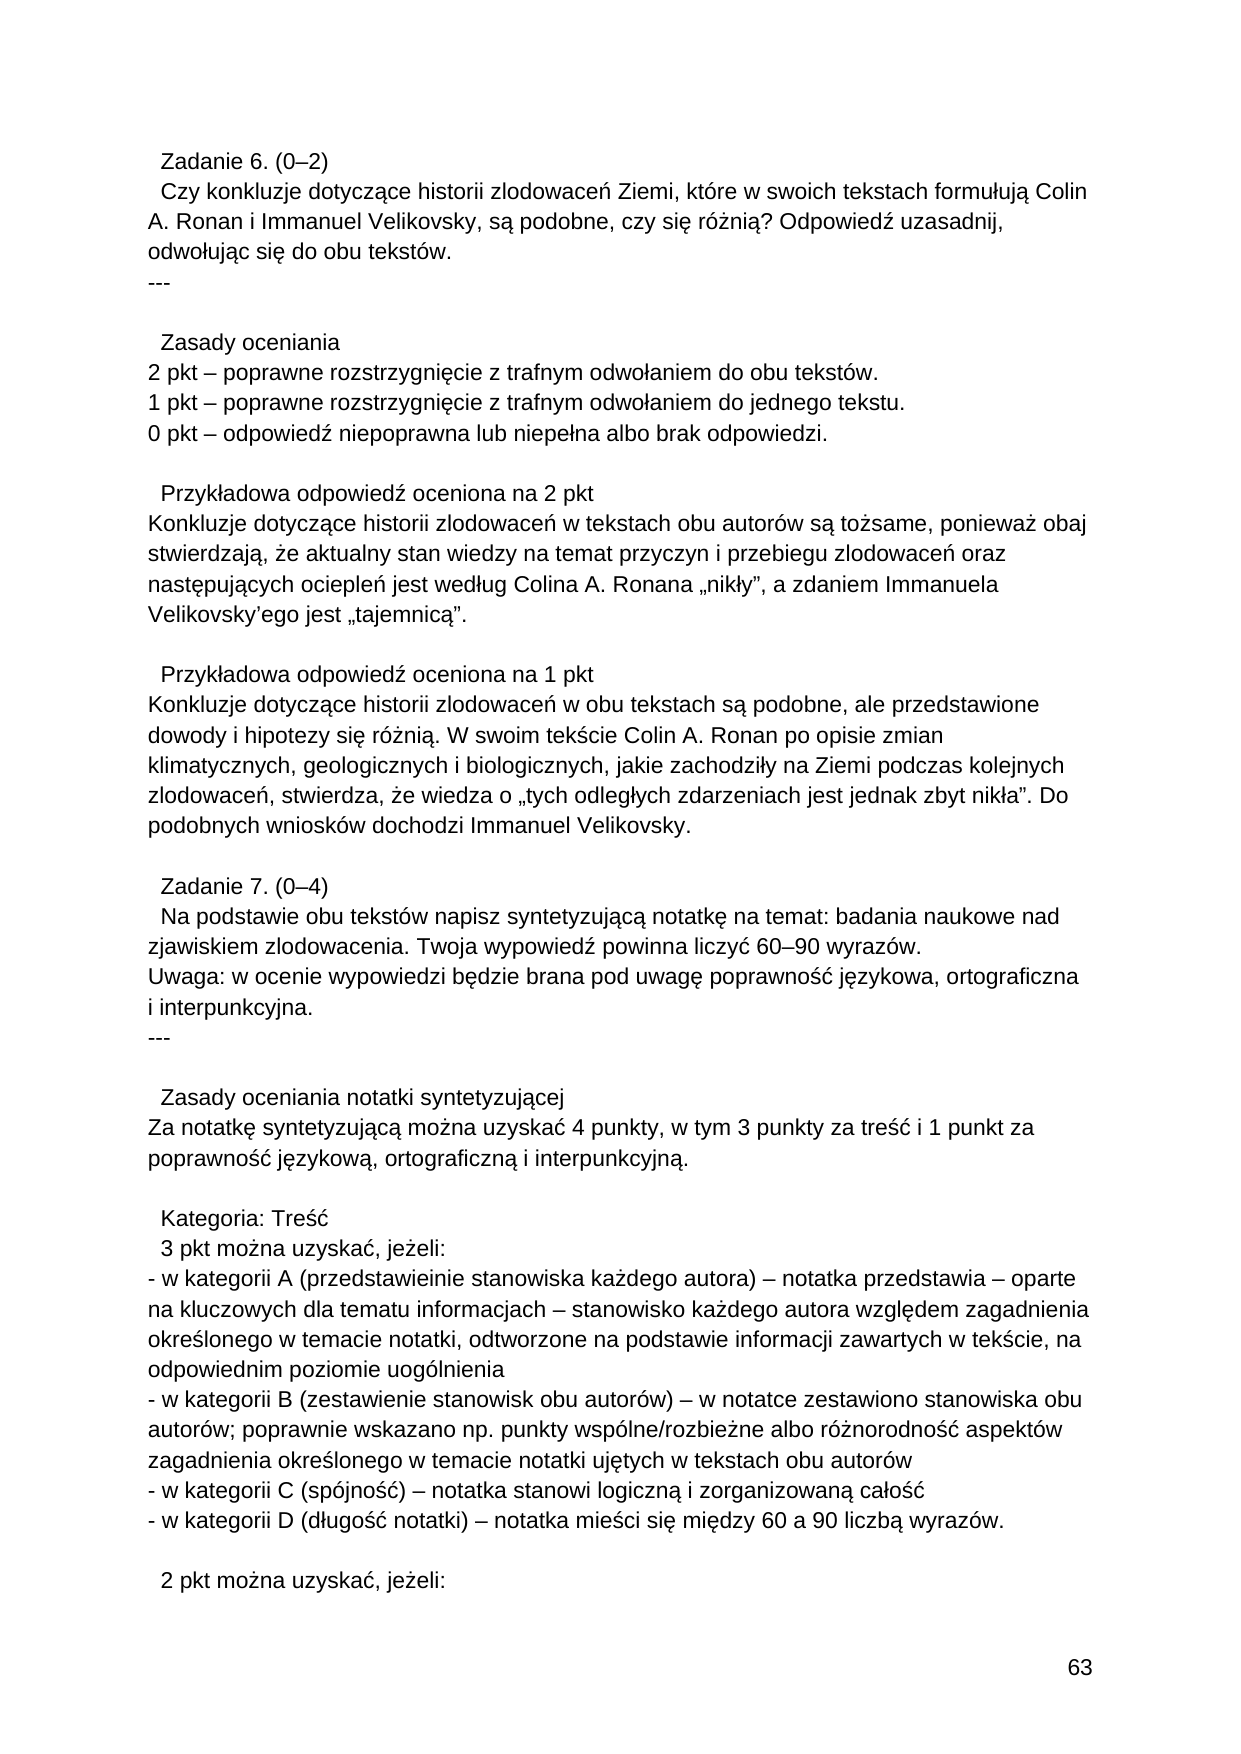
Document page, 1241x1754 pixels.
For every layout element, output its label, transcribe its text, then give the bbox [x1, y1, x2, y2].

text - w kategorii D (długość notatki) – notatka mieści się między 60 a 90 liczbą wyrazów. [148, 1507, 1093, 1533]
text 3 pkt można uzyskać, jeżeli: [148, 1235, 1093, 1261]
text Przykładowa odpowiedź oceniona na 1 pkt [148, 661, 1093, 687]
text Czy konkluzje dotyczące historii zlodowaceń Ziemi, które w swoich tekstach formułują Colin A. Ronan i Immanuel Velikovsky, są podobne, czy się różnią? Odpowiedź uzasadnij, odwołując się do obu tekstów. [148, 178, 1093, 264]
text Za notatkę syntetyzującą można uzyskać 4 punkty, w tym 3 punkty za treść i 1 punkt za poprawność językową, ortograficzną i interpunkcyjną. [148, 1114, 1093, 1171]
text - w kategorii A (przedstawieinie stanowiska każdego autora) – notatka przedstawia – oparte na kluczowych dla tematu informacjach – stanowisko każdego autora względem zagadnienia określonego w temacie notatki, odtworzone na podstawie informacji zawartych w tekście, na odpowiednim poziomie uogólnienia [148, 1265, 1093, 1382]
text - w kategorii C (spójność) – notatka stanowi logiczną i zorganizowaną całość [148, 1477, 1093, 1503]
text 1 pkt – poprawne rozstrzygnięcie z trafnym odwołaniem do jednego tekstu. [148, 389, 1093, 416]
text Zasady oceniania notatki syntetyzującej [148, 1084, 1093, 1110]
text Uwaga: w ocenie wypowiedzi będzie brana pod uwagę poprawność językowa, ortograficzna i interpunkcyjna. [148, 963, 1093, 1020]
text Konkluzje dotyczące historii zlodowaceń w obu tekstach są podobne, ale przedstawione dowody i hipotezy się różnią. W swoim tekście Colin A. Ronan po opisie zmian klimatycznych, geologicznych i biologicznych, jakie zachodziły na Ziemi podczas kolejnych zlodowaceń, stwierdza, że wiedza o „tych odległych zdarzeniach jest jednak zbyt nikła”. Do podobnych wniosków dochodzi Immanuel Velikovsky. [148, 691, 1093, 838]
text Kategoria: Treść [148, 1205, 1093, 1231]
text Zasady oceniania [148, 329, 1093, 355]
text --- [148, 1024, 1093, 1050]
text 0 pkt – odpowiedź niepoprawna lub niepełna albo brak odpowiedzi. [148, 419, 1093, 446]
text Zadanie 7. (0–4) [148, 873, 1093, 899]
text Konkluzje dotyczące historii zlodowaceń w tekstach obu autorów są tożsame, ponieważ obaj stwierdzają, że aktualny stan wiedzy na temat przyczyn i przebiegu zlodowaceń oraz następujących ociepleń jest według Colina A. Ronana „nikły”, a zdaniem Immanuela Velikovsky’ego jest „tajemnicą”. [148, 510, 1093, 627]
text --- [148, 268, 1093, 295]
text Przykładowa odpowiedź oceniona na 2 pkt [148, 480, 1093, 506]
text 2 pkt – poprawne rozstrzygnięcie z trafnym odwołaniem do obu tekstów. [148, 359, 1093, 385]
text Na podstawie obu tekstów napisz syntetyzującą notatkę na temat: badania naukowe nad zjawiskiem zlodowacenia. Twoja wypowiedź powinna liczyć 60–90 wyrazów. [148, 903, 1093, 959]
text 2 pkt można uzyskać, jeżeli: [148, 1567, 1093, 1594]
text Zadanie 6. (0–2) [148, 148, 1093, 174]
